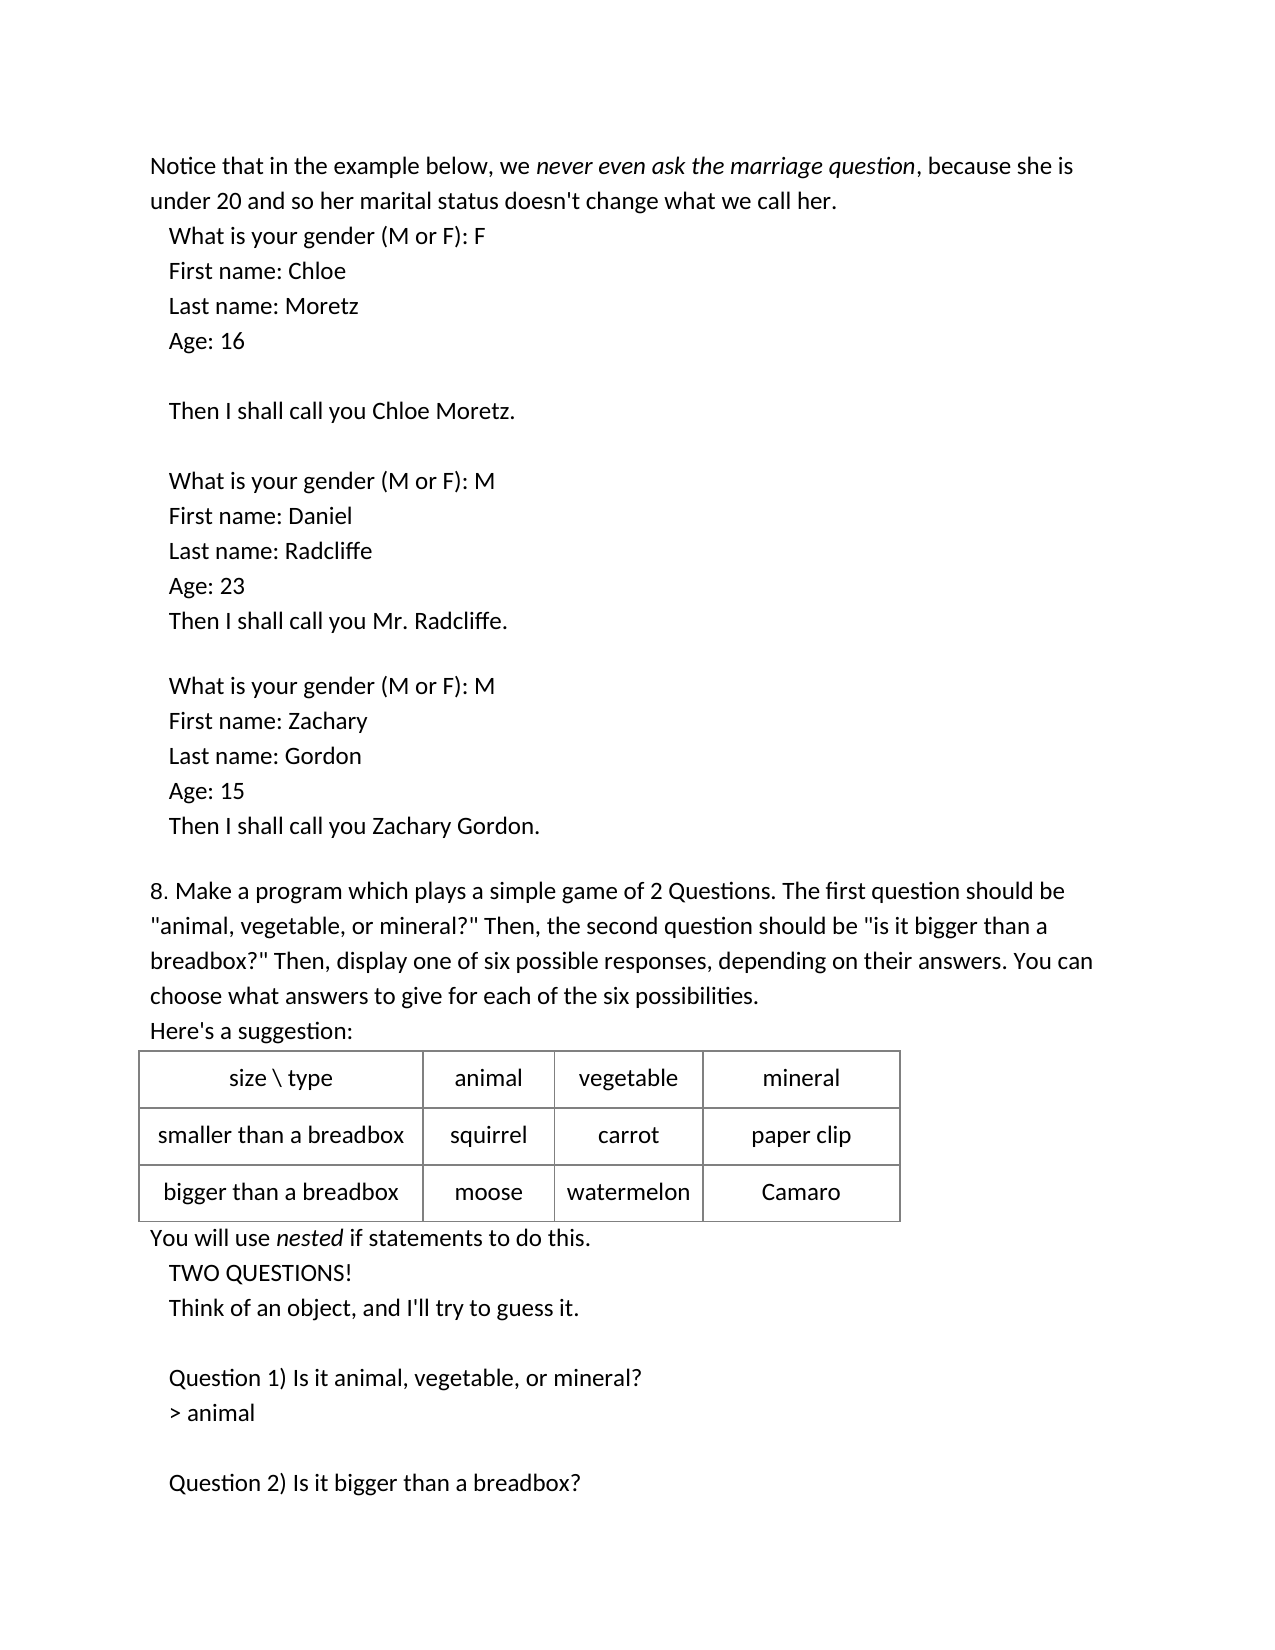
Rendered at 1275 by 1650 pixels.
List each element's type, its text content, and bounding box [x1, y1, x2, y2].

table_cell watermelon [555, 1166, 702, 1221]
table_cell carrot [555, 1109, 702, 1164]
table_cell squirrel [424, 1109, 554, 1164]
text What is your gender (M or F): M First name: Zachary Last name: Gordon Age: 15 Then I shall call you Zachary Gordon. [169, 670, 1106, 841]
table_header animal [424, 1052, 554, 1107]
text Here's a suggestion: [150, 1015, 1125, 1046]
table_header size \ type [140, 1052, 422, 1107]
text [169, 1257, 1106, 1498]
table_cell Camaro [704, 1166, 899, 1221]
table_cell smaller than a breadbox [140, 1109, 422, 1164]
text What is your gender (M or F): M First name: Daniel Last name: Radcliffe Age: 23 Then I shall call you Mr. Radcliffe. [169, 465, 1106, 636]
table_cell moose [424, 1166, 554, 1221]
table_cell bigger than a breadbox [140, 1166, 422, 1221]
text 8. Make a program which plays a simple game of 2 Questions. The first question should be "animal, vegetable, or mineral?" Then, the second question should be "is it bigger than a breadbox?" Then, display one of six possible responses, depending on their answers. You can choose what answers to give for each of the six possibilities. [150, 875, 1125, 1011]
text You will use nested if statements to do this. [150, 1222, 1125, 1253]
text Notice that in the example below, we never even ask the marriage question, because she is under 20 and so her marital status doesn't change what we call her. [150, 150, 1125, 216]
table_cell paper clip [704, 1109, 899, 1164]
table_header vegetable [555, 1052, 702, 1107]
text What is your gender (M or F): F First name: Chloe Last name: Moretz Age: 16 Then I shall call you Chloe Moretz. [169, 220, 1106, 426]
table_header mineral [704, 1052, 899, 1107]
